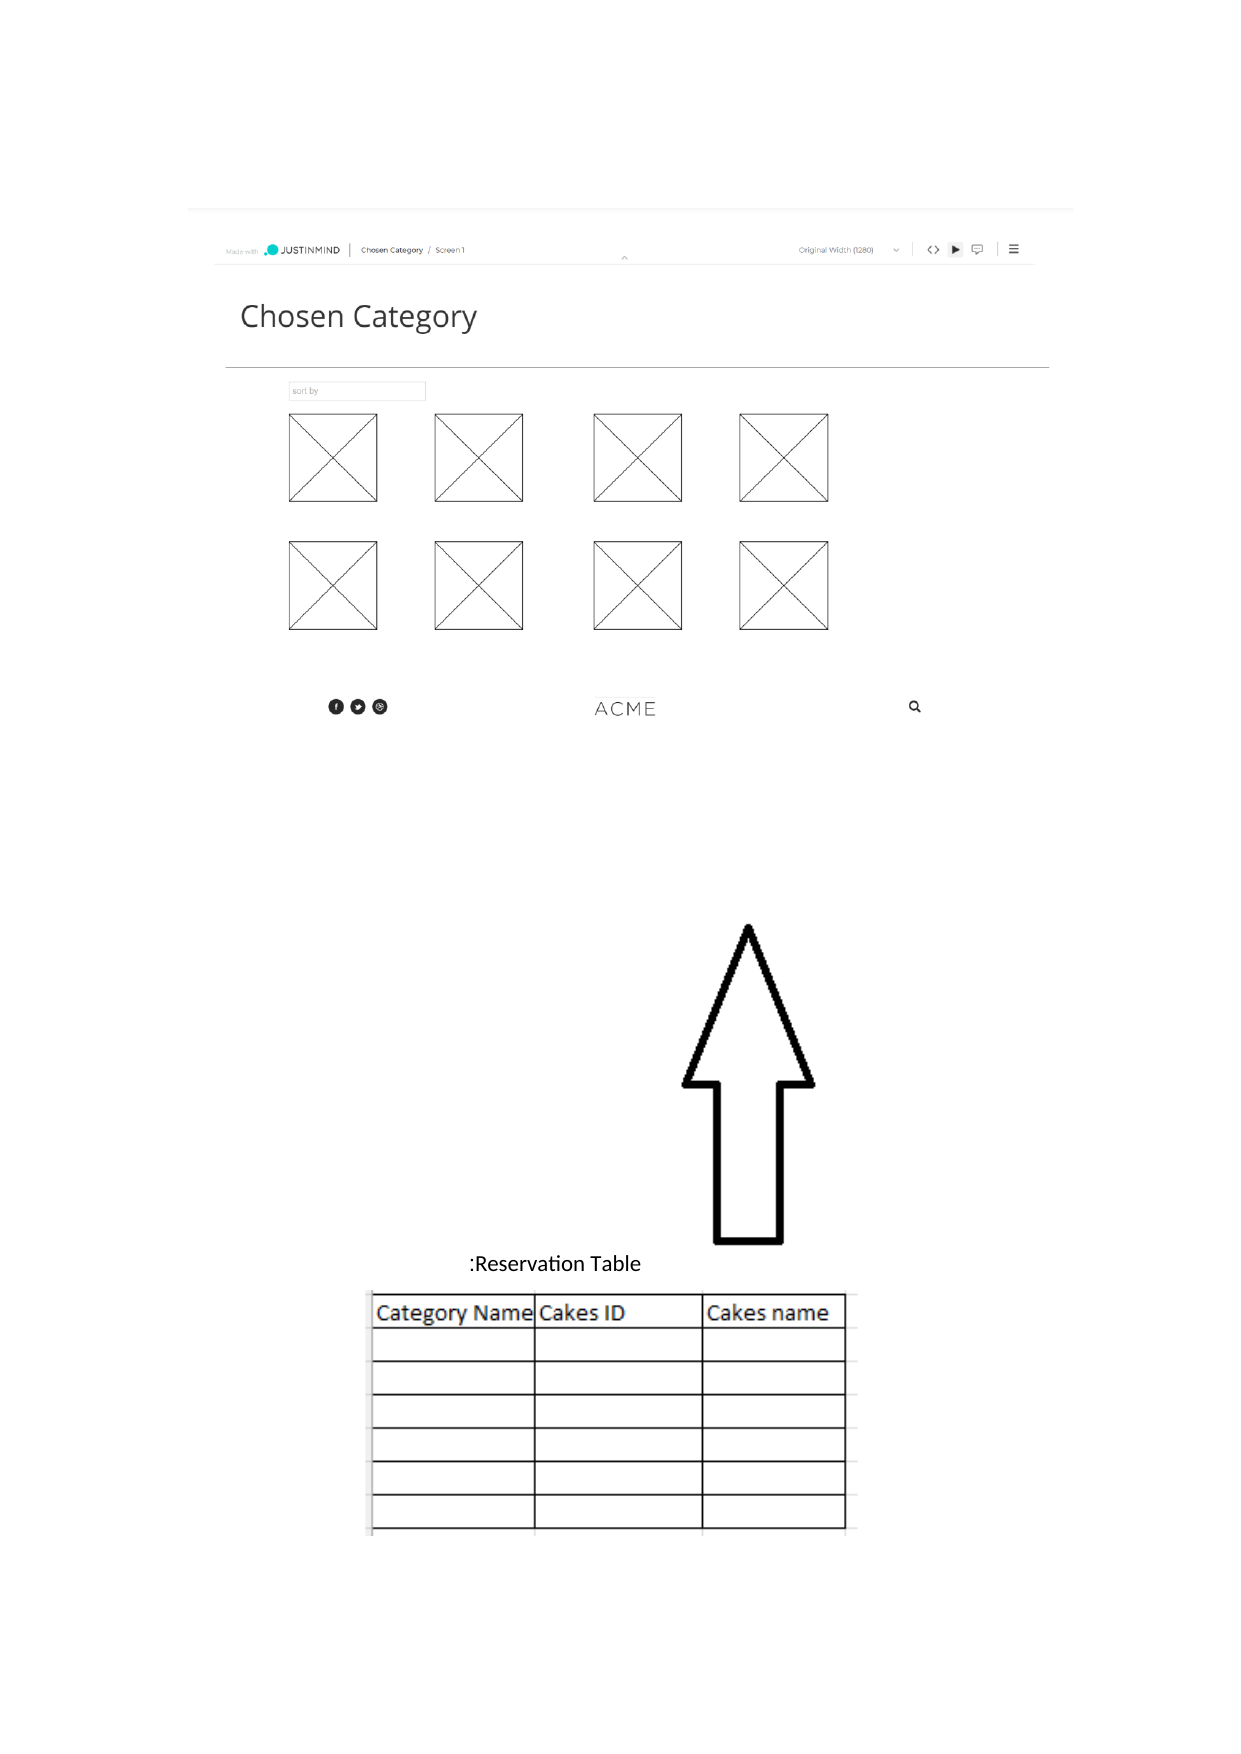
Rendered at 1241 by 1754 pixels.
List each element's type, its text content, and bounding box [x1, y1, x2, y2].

picture [365, 1290, 858, 1536]
picture [187, 208, 1074, 779]
picture [641, 904, 858, 1272]
